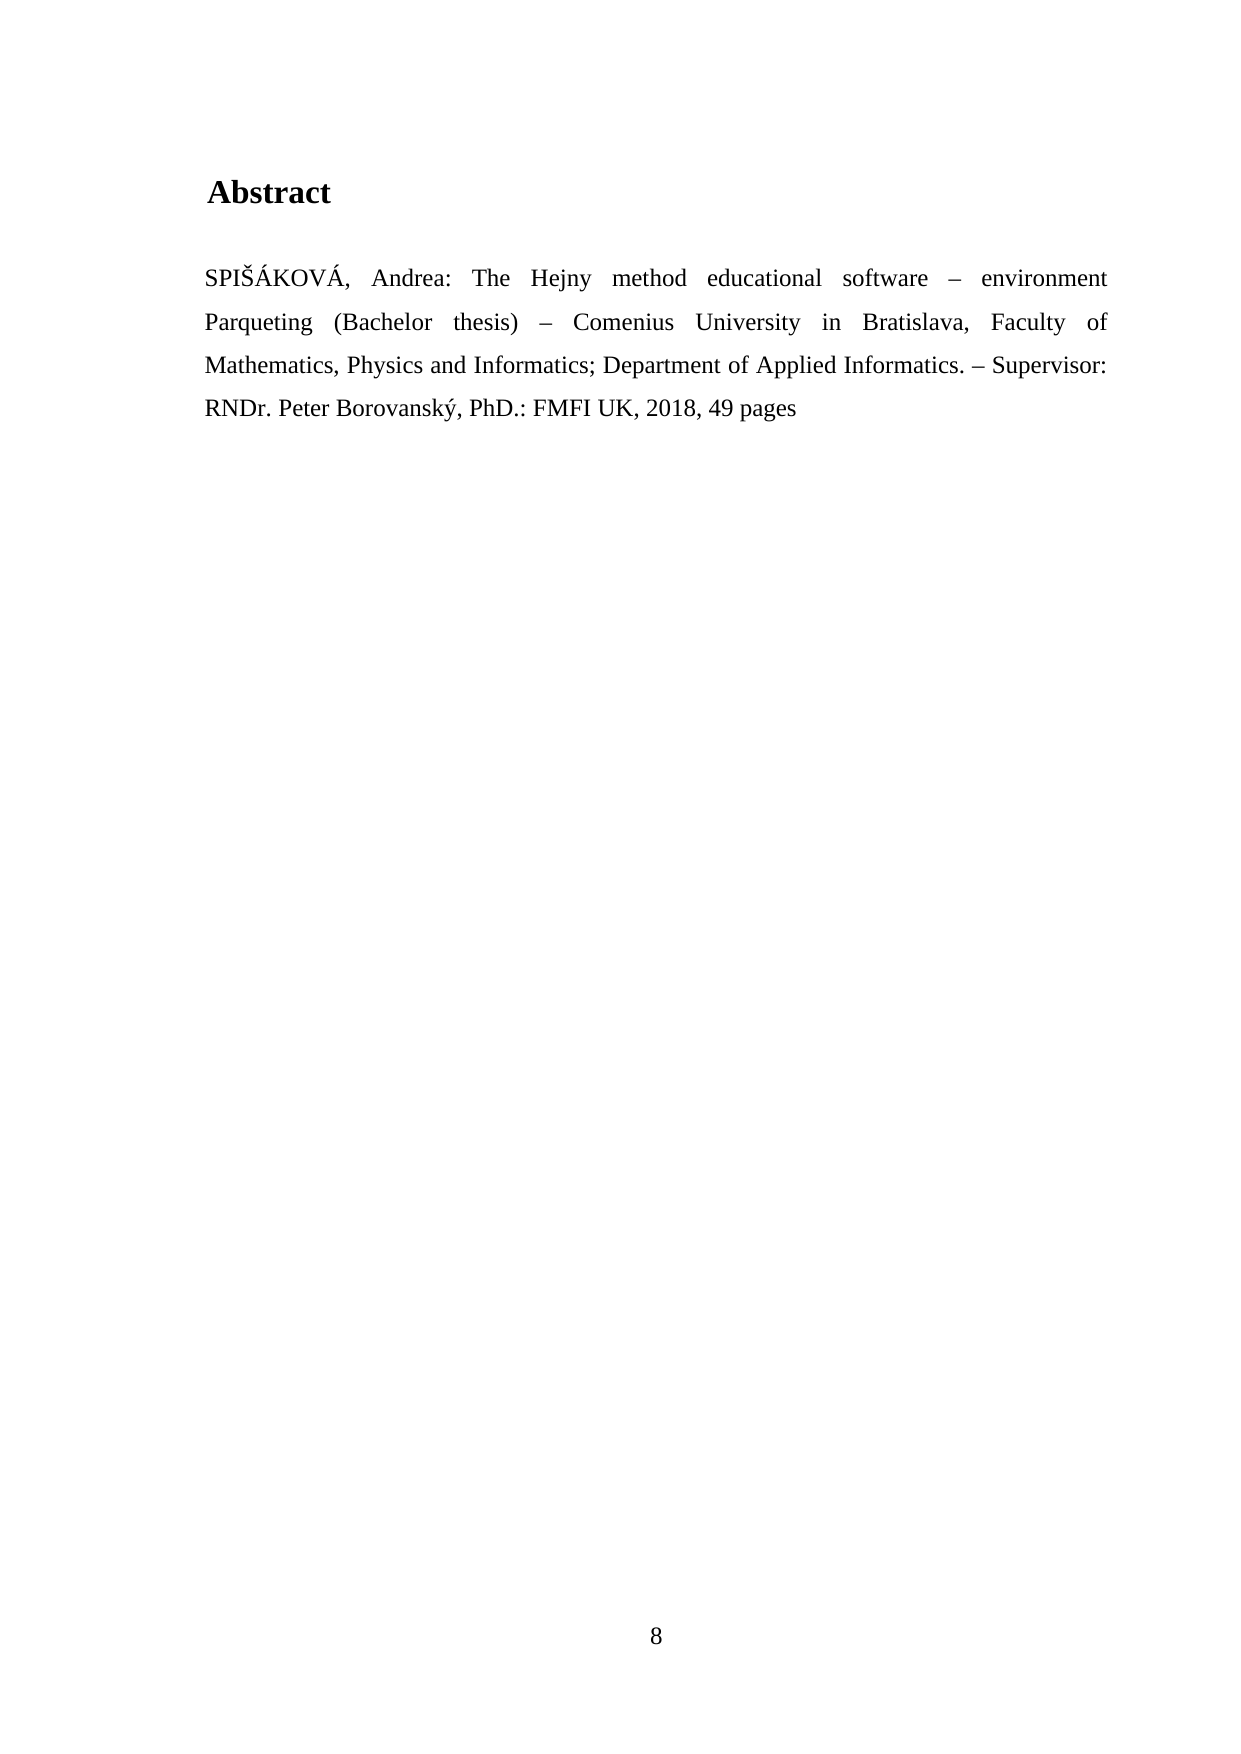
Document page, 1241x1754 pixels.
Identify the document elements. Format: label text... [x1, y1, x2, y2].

text SPIŠÁKOVÁ, Andrea: The Hejny method educational software – environment Parqueting (Bachelor thesis) – Comenius University in Bratislava, Faculty of Mathematics, Physics and Informatics; Department of Applied Informatics. – Supervisor: RNDr. Peter Borovanský, PhD.: FMFI UK, 2018, 49 pages [204, 263, 1108, 422]
subtitle Abstract [207, 173, 1108, 211]
